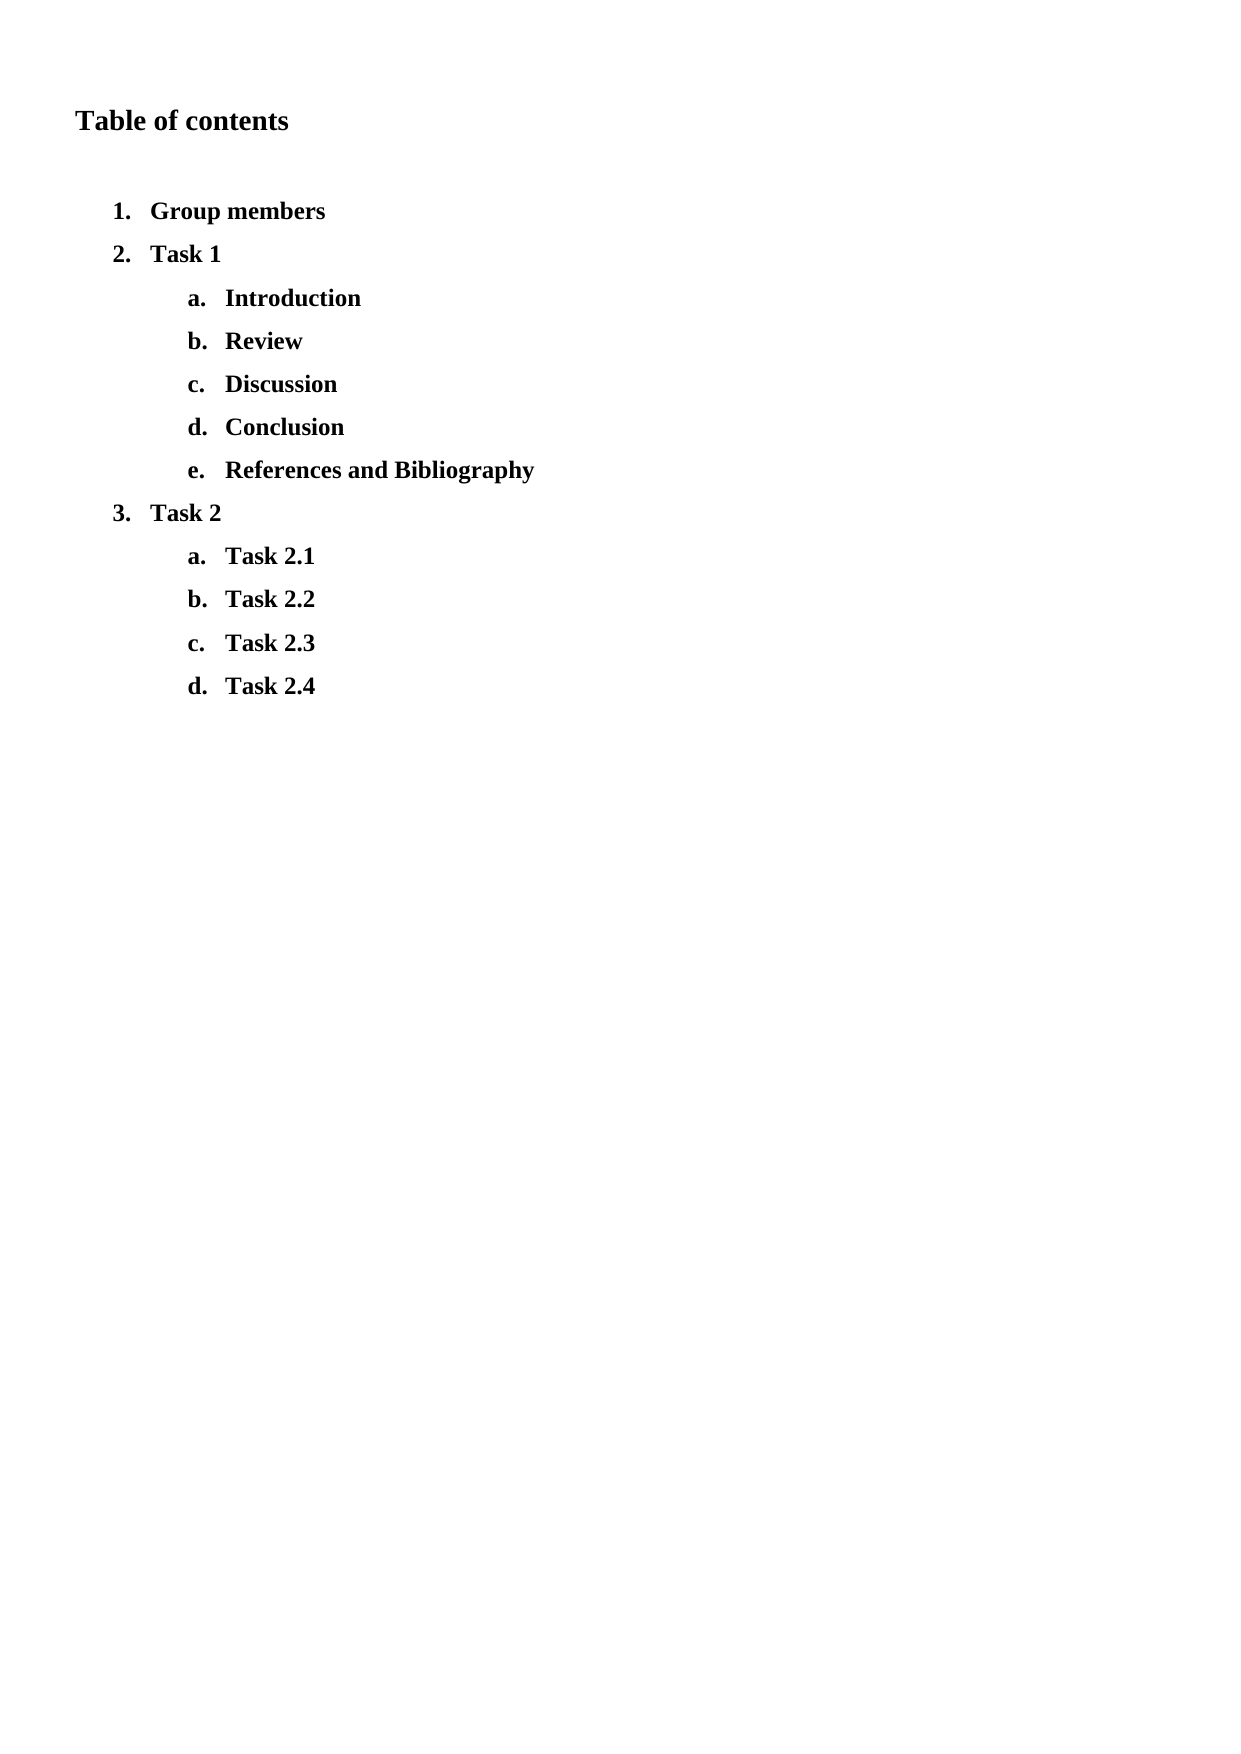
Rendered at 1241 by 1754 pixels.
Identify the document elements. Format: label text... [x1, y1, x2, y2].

list Task 2.4 [187, 671, 1165, 699]
list Group members [112, 196, 1165, 225]
list Introduction [187, 283, 1165, 311]
list References and Bibliography [187, 455, 1165, 484]
list Table of contents [75, 103, 1165, 137]
list Task 2.2 [187, 584, 1165, 613]
list Task 2.3 [187, 628, 1165, 656]
list Discussion [187, 369, 1165, 398]
list Task 2 [112, 498, 1165, 527]
list Task 1 [112, 239, 1165, 268]
list Task 2.1 [187, 541, 1165, 570]
list Review [187, 326, 1165, 354]
list Conclusion [187, 412, 1165, 441]
